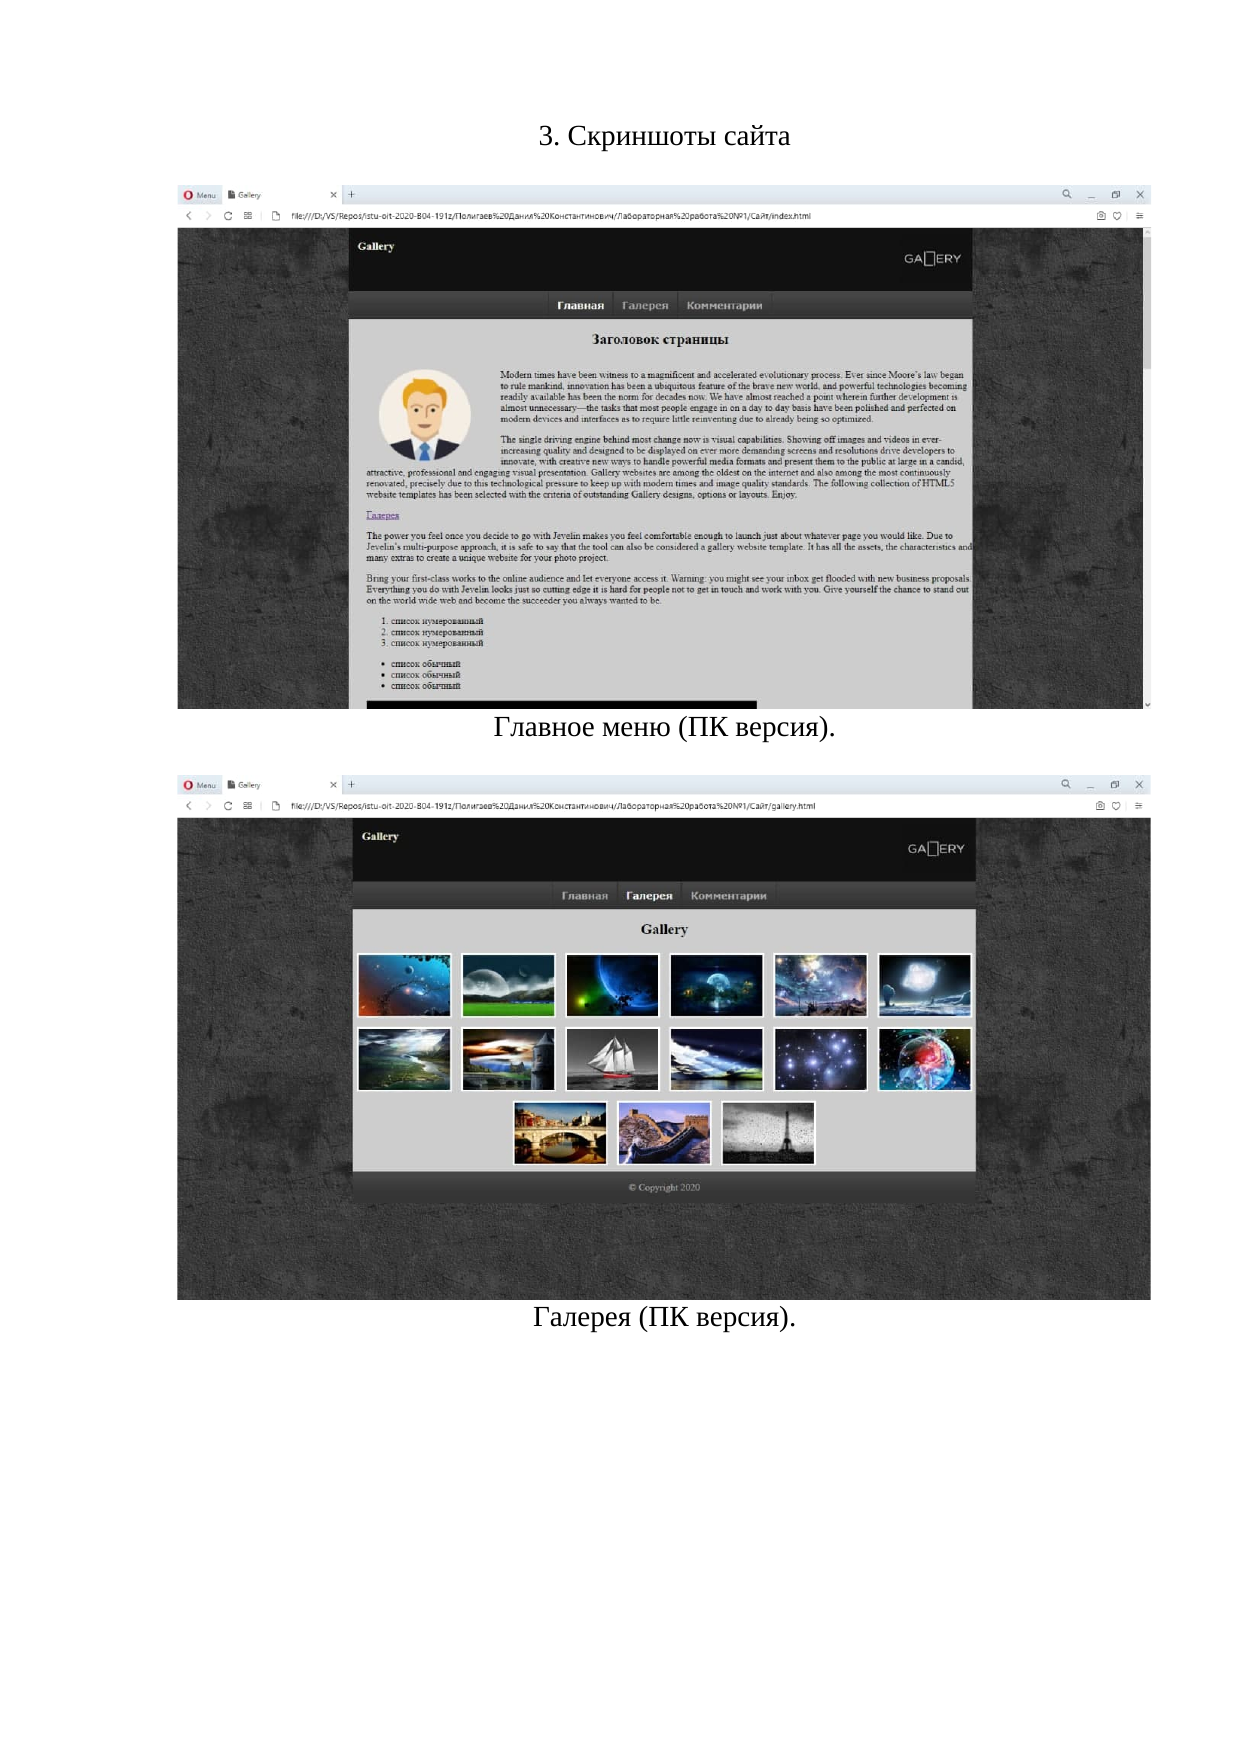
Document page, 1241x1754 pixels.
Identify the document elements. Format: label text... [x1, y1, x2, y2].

picture [177, 185, 1152, 709]
text Галерея (ПК версия). [177, 1299, 1152, 1333]
picture [177, 775, 1151, 1300]
text 3. Скриншоты сайта [177, 118, 1152, 152]
text Главное меню (ПК версия). [177, 709, 1152, 742]
